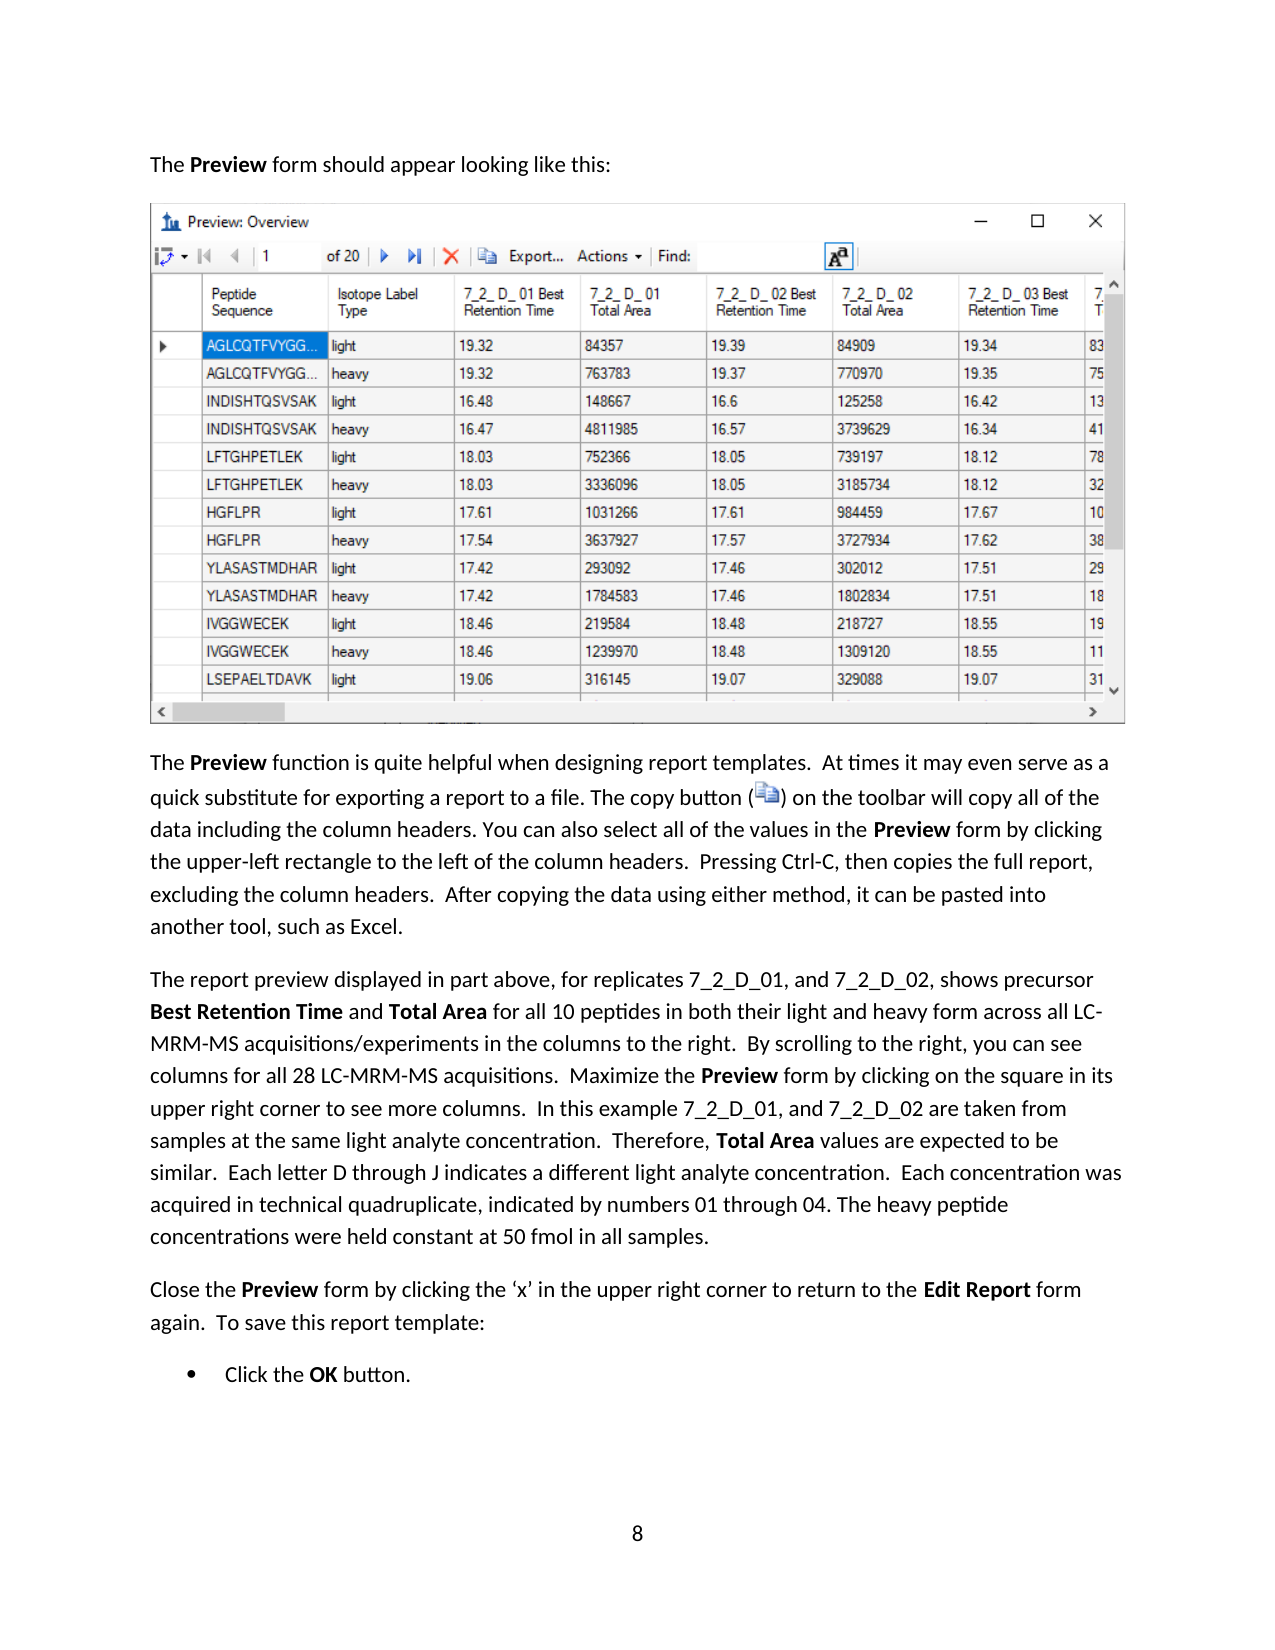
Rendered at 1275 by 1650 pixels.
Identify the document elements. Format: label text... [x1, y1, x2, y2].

text The Preview form should appear looking like this: [150, 150, 1125, 178]
list Click the OK button. [187, 1361, 1125, 1389]
text The Preview function is quite helpful when designing report templates. At times it may even serve as a quick substitute for exporting a report to a file. The copy button () on the toolbar will copy all of the data including the column headers. You can also select all of the values in the Preview form by clicking the upper-left rectangle to the left of the column headers. Pressing Ctrl-C, then copies the full report, excluding the column headers. After copying the data using either method, it can be pasted into another tool, such as Excel. [150, 748, 1125, 940]
picture [150, 203, 1125, 724]
text Close the Preview form by clicking the ‘x’ in the upper right corner to return to the Edit Report form again. To save this report template: [150, 1275, 1125, 1336]
picture [755, 780, 781, 806]
list The report preview displayed in part above, for replicates 7_2_D_01, and 7_2_D_02, shows precursor Best Retention Time and Total Area for all 10 peptides in both their light and heavy form across all LC-MRM-MS acquisitions/experiments in the columns to the right. By scrolling to the right, you can see columns for all 28 LC-MRM-MS acquisitions. Maximize the Preview form by clicking on the square in its upper right corner to see more columns. In this example 7_2_D_01, and 7_2_D_02 are taken from samples at the same light analyte concentration. Therefore, Total Area values are expected to be similar. Each letter D through J indicates a different light analyte concentration. Each concentration was acquired in technical quadruplicate, indicated by numbers 01 through 04. The heavy peptide concentrations were held constant at 50 fmol in all samples. [150, 965, 1125, 1250]
